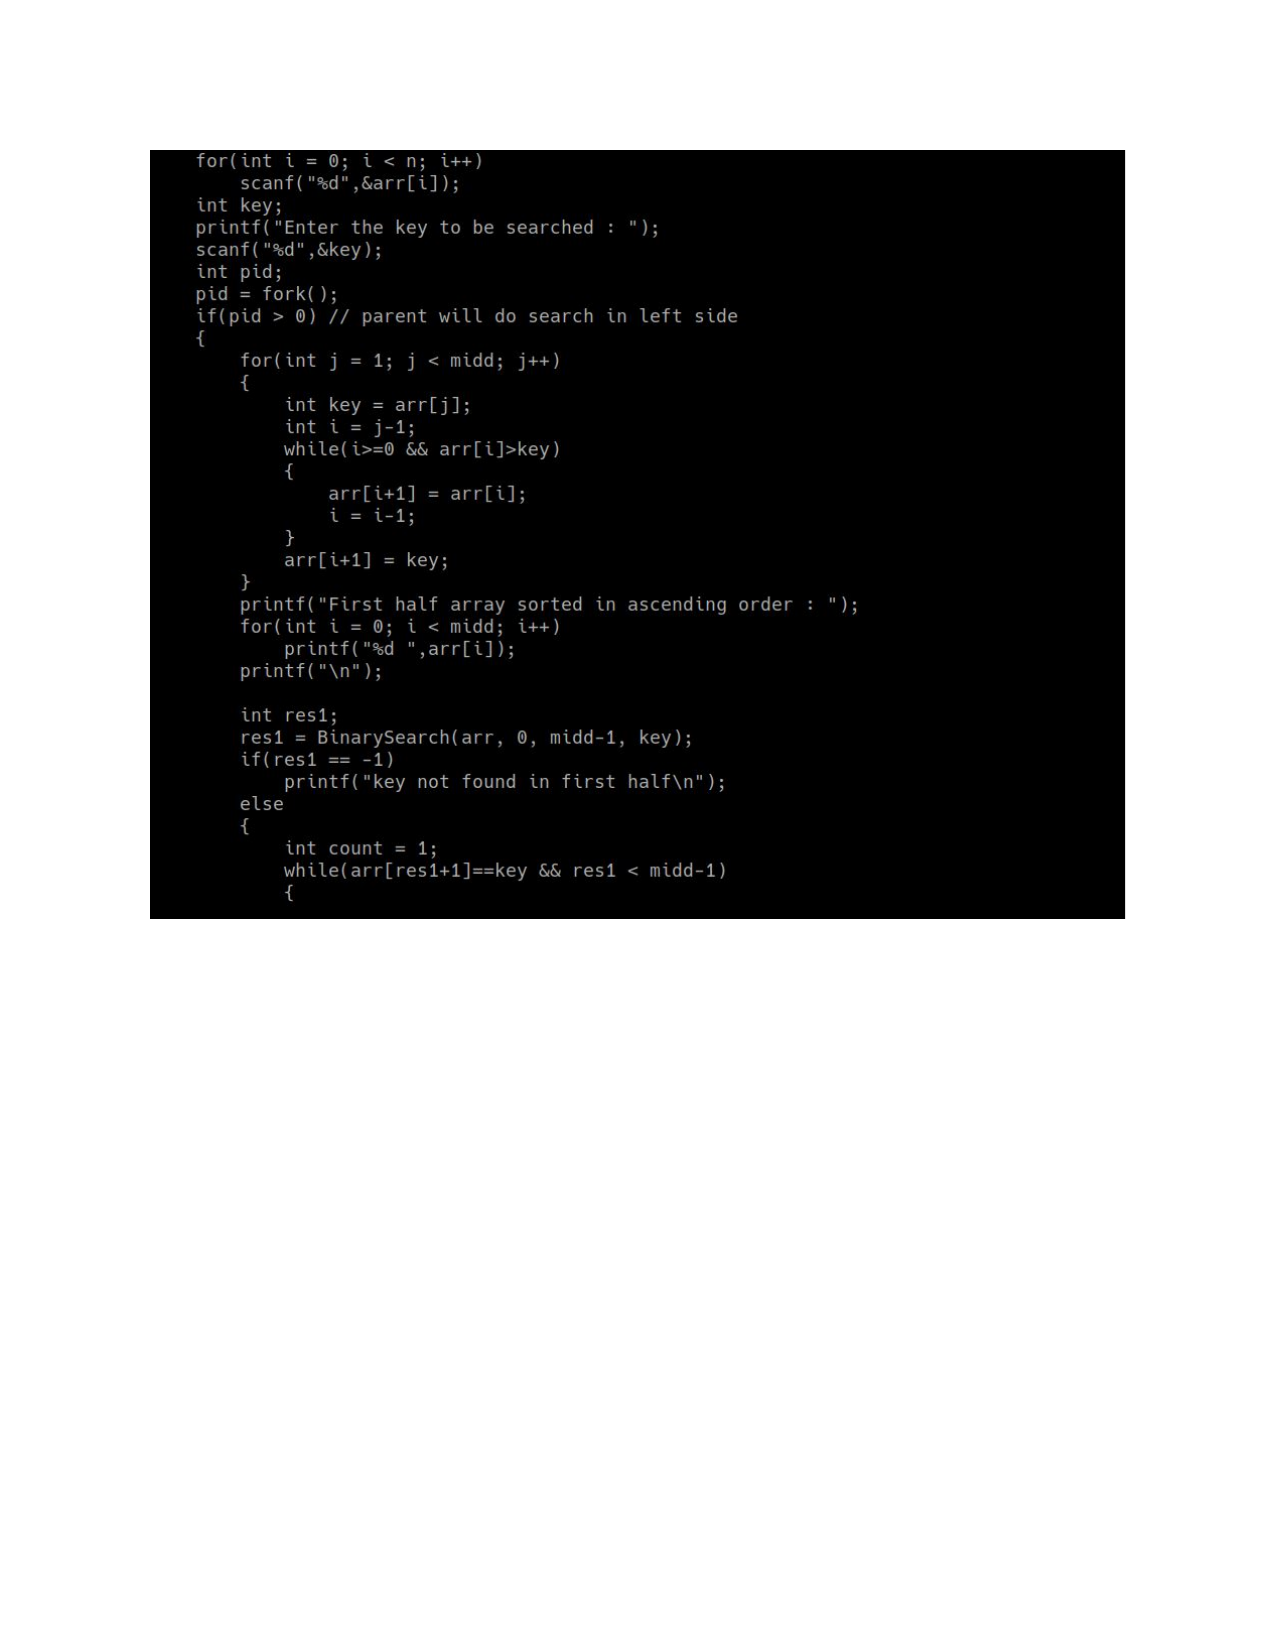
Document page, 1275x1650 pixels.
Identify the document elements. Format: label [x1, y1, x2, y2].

picture [150, 150, 1125, 919]
